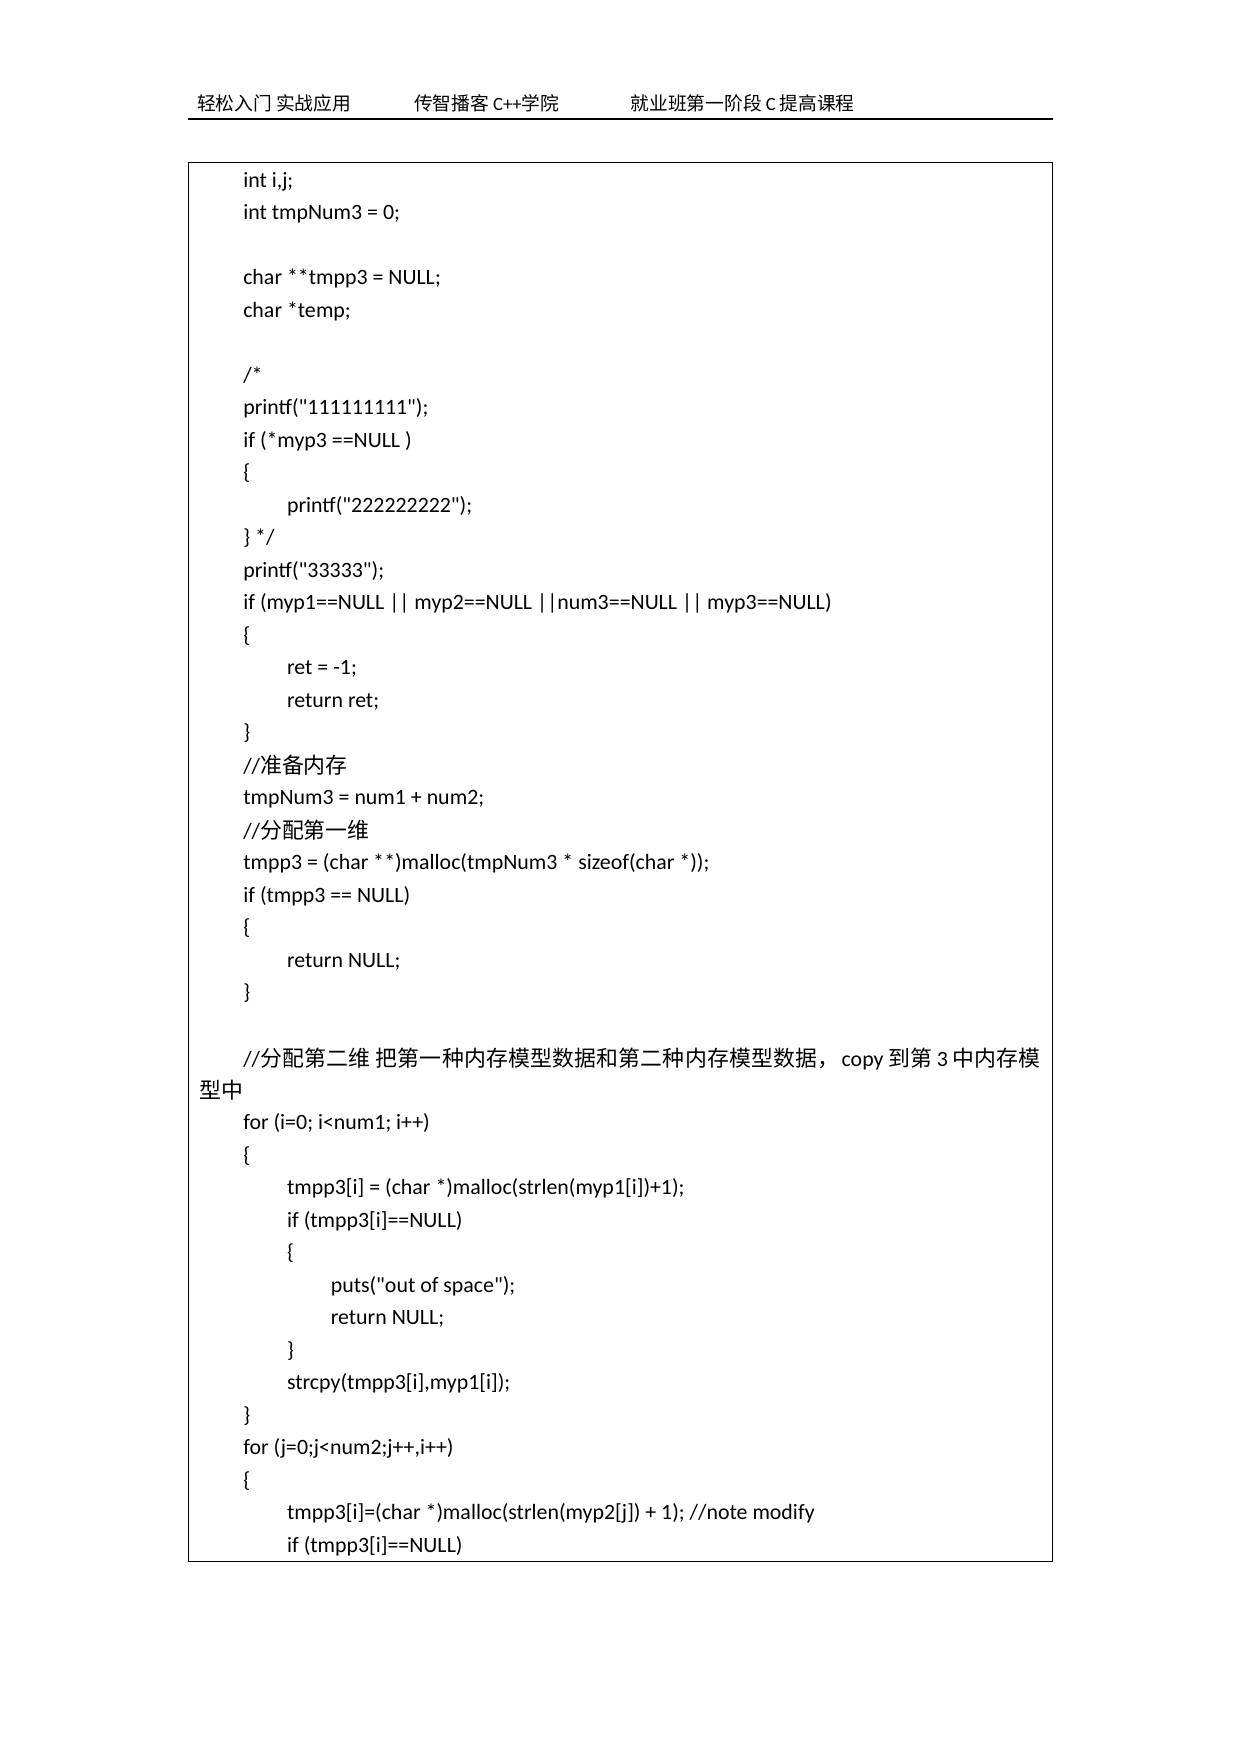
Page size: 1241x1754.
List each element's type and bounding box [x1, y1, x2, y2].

table_header [189, 163, 1052, 1561]
